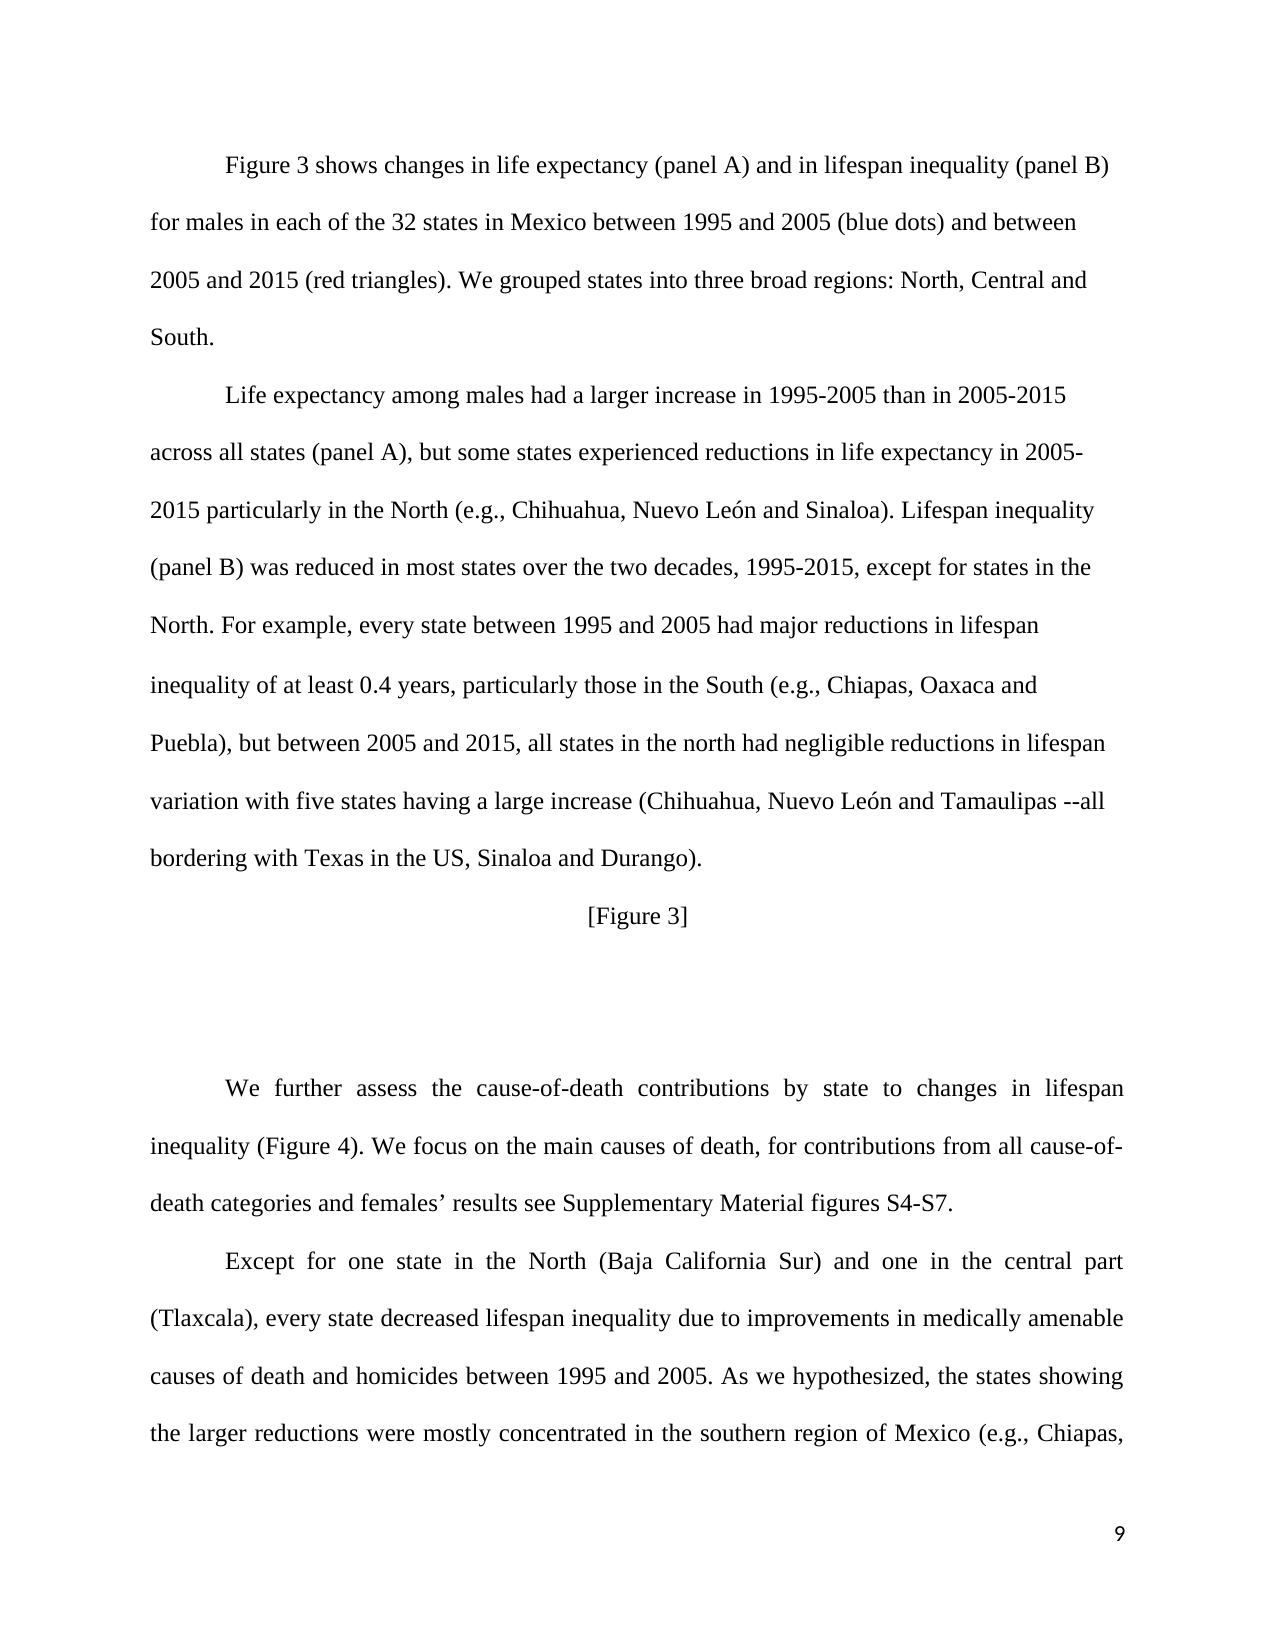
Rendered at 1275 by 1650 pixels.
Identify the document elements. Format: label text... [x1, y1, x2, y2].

text Life expectancy among males had a larger increase in 1995-2005 than in 2005-2015 across all states (panel A), but some states experienced reductions in life expectancy in 2005-2015 particularly in the North (e.g., Chihuahua, Nuevo León and Sinaloa). Lifespan inequality (panel B) was reduced in most states over the two decades, 1995-2015, except for states in the North. For example, every state between 1995 and 2005 had major reductions in lifespan inequality of at least 0.4 years, particularly those in the South (e.g., Chiapas, Oaxaca and Puebla), but between 2005 and 2015, all states in the north had negligible reductions in lifespan variation with five states having a large increase (Chihuahua, Nuevo León and Tamaulipas --all bordering with Texas in the US, Sinaloa and Durango). [150, 380, 1125, 872]
text Figure 3 shows changes in life expectancy (panel A) and in lifespan inequality (panel B) for males in each of the 32 states in Mexico between 1995 and 2005 (blue dots) and between 2005 and 2015 (red triangles). We grouped states into three broad regions: North, Central and South. [150, 150, 1125, 351]
text We further assess the cause-of-death contributions by state to changes in lifespan inequality (Figure 4). We focus on the main causes of death, for contributions from all cause-of-death categories and females’ results see Supplementary Material figures S4-S7. [150, 1073, 1125, 1217]
text [Figure 3] [150, 901, 1125, 930]
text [150, 1246, 1125, 1447]
